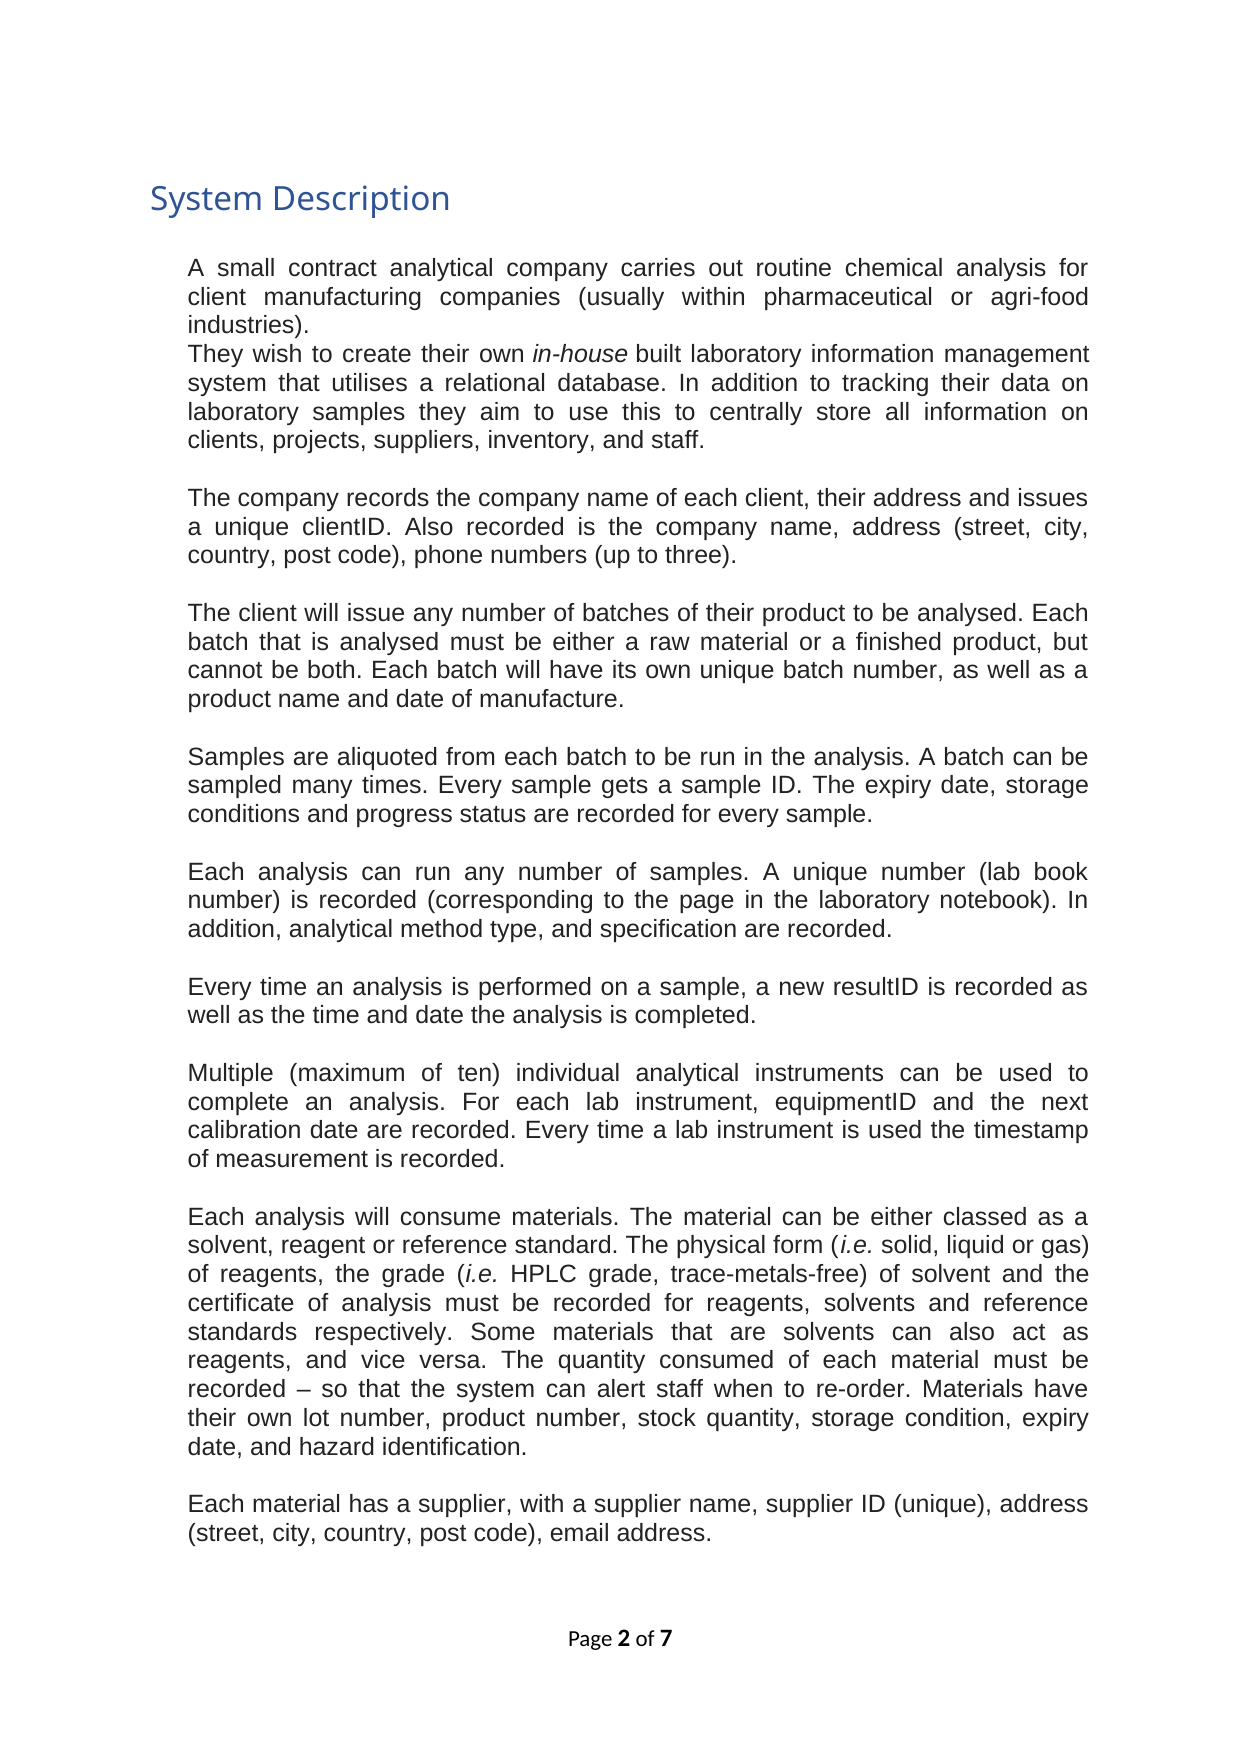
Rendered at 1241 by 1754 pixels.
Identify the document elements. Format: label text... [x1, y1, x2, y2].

text Multiple (maximum of ten) individual analytical instruments can be used to complete an analysis. For each lab instrument, equipmentID and the next calibration date are recorded. Every time a lab instrument is used the timestamp of measurement is recorded. [187, 1058, 1090, 1173]
subtitle System Description [150, 175, 1090, 220]
text They wish to create their own in-house built laboratory information management system that utilises a relational database. In addition to tracking their data on laboratory samples they aim to use this to centrally store all information on clients, projects, suppliers, inventory, and staff. [187, 339, 1090, 454]
text Each analysis will consume materials. The material can be either classed as a solvent, reagent or reference standard. The physical form (i.e. solid, liquid or gas) of reagents, the grade (i.e. HPLC grade, trace-metals-free) of solvent and the certificate of analysis must be recorded for reagents, solvents and reference standards respectively. Some materials that are solvents can also act as reagents, and vice versa. The quantity consumed of each material must be recorded – so that the system can alert staff when to re-order. Materials have their own lot number, product number, stock quantity, storage condition, expiry date, and hazard identification. [187, 1201, 1090, 1460]
text Samples are aliquoted from each batch to be run in the analysis. A batch can be sampled many times. Every sample gets a sample ID. The expiry date, storage conditions and progress status are recorded for every sample. [187, 741, 1090, 828]
text Each analysis can run any number of samples. A unique number (lab book number) is recorded (corresponding to the page in the laboratory notebook). In addition, analytical method type, and specification are recorded. [187, 856, 1090, 943]
text Every time an analysis is performed on a sample, a new resultID is recorded as well as the time and date the analysis is completed. [187, 971, 1090, 1029]
text Each material has a supplier, with a supplier name, supplier ID (unique), address (street, city, country, post code), email address. [187, 1489, 1090, 1546]
text The company records the company name of each client, their address and issues a unique clientID. Also recorded is the company name, address (street, city, country, post code), phone numbers (up to three). [187, 483, 1090, 569]
text A small contract analytical company carries out routine chemical analysis for client manufacturing companies (usually within pharmaceutical or agri-food industries). [187, 253, 1090, 339]
text The client will issue any number of batches of their product to be analysed. Each batch that is analysed must be either a raw material or a finished product, but cannot be both. Each batch will have its own unique batch number, as well as a product name and date of manufacture. [187, 598, 1090, 713]
